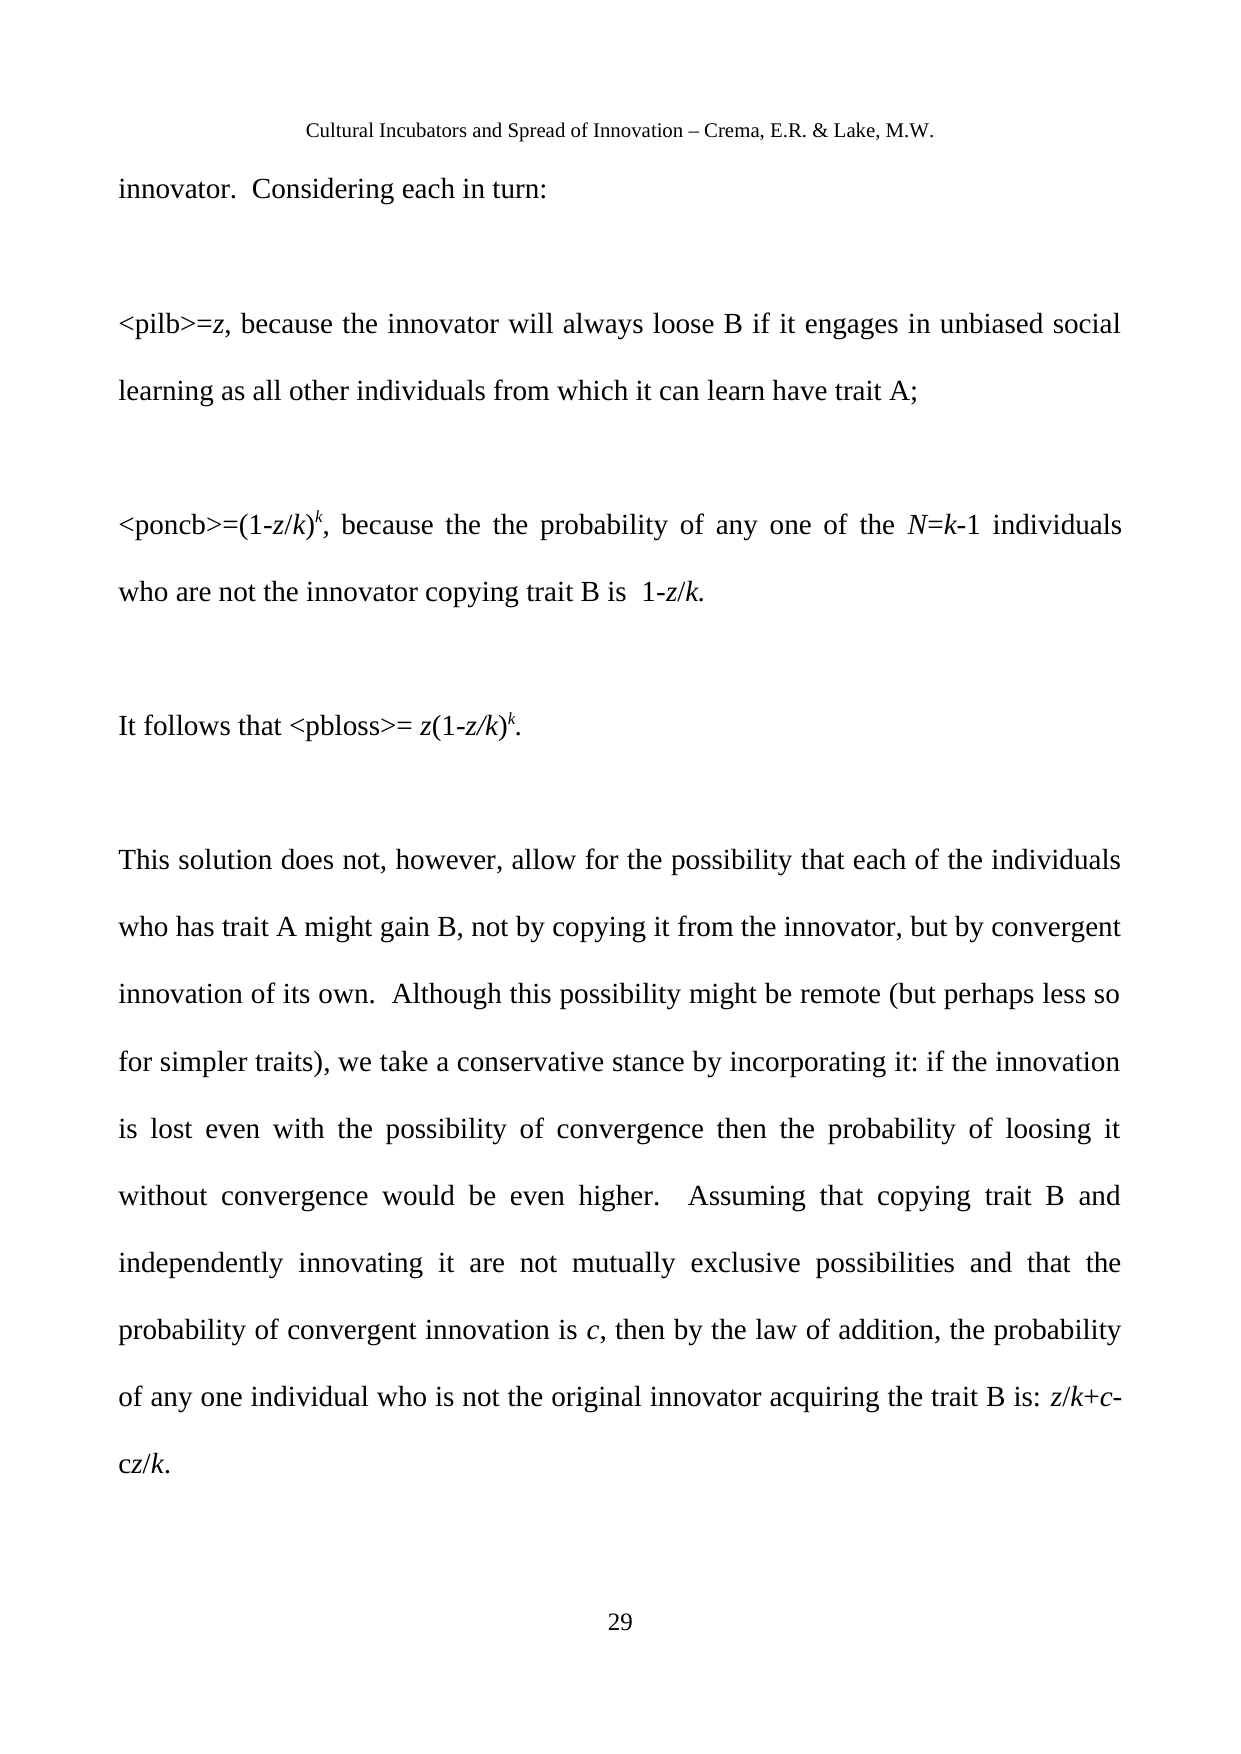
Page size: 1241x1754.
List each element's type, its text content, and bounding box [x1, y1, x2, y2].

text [118, 172, 1122, 205]
text This solution does not, however, allow for the possibility that each of the individuals who has trait A might gain B, not by copying it from the innovator, but by convergent innovation of its own. Although this possibility might be remote (but perhaps less so for simpler traits), we take a conservative stance by incorporating it: if the innovation is lost even with the possibility of convergence then the probability of loosing it without convergence would be even higher. Assuming that copying trait B and independently innovating it are not mutually exclusive possibilities and that the probability of convergent innovation is c, then by the law of addition, the probability of any one individual who is not the original innovator acquiring the trait B is: z/k+c-cz/k. [118, 842, 1122, 1480]
text <pilb>=z, because the innovator will always loose B if it engages in unbiased social learning as all other individuals from which it can learn have trait A; [118, 306, 1122, 406]
text It follows that <pbloss>= z(1-z/k)k. [118, 708, 1122, 742]
text <poncb>=(1-z/k)k, because the the probability of any one of the N=k-1 individuals who are not the innovator copying trait B is 1-z/k. [118, 507, 1122, 608]
